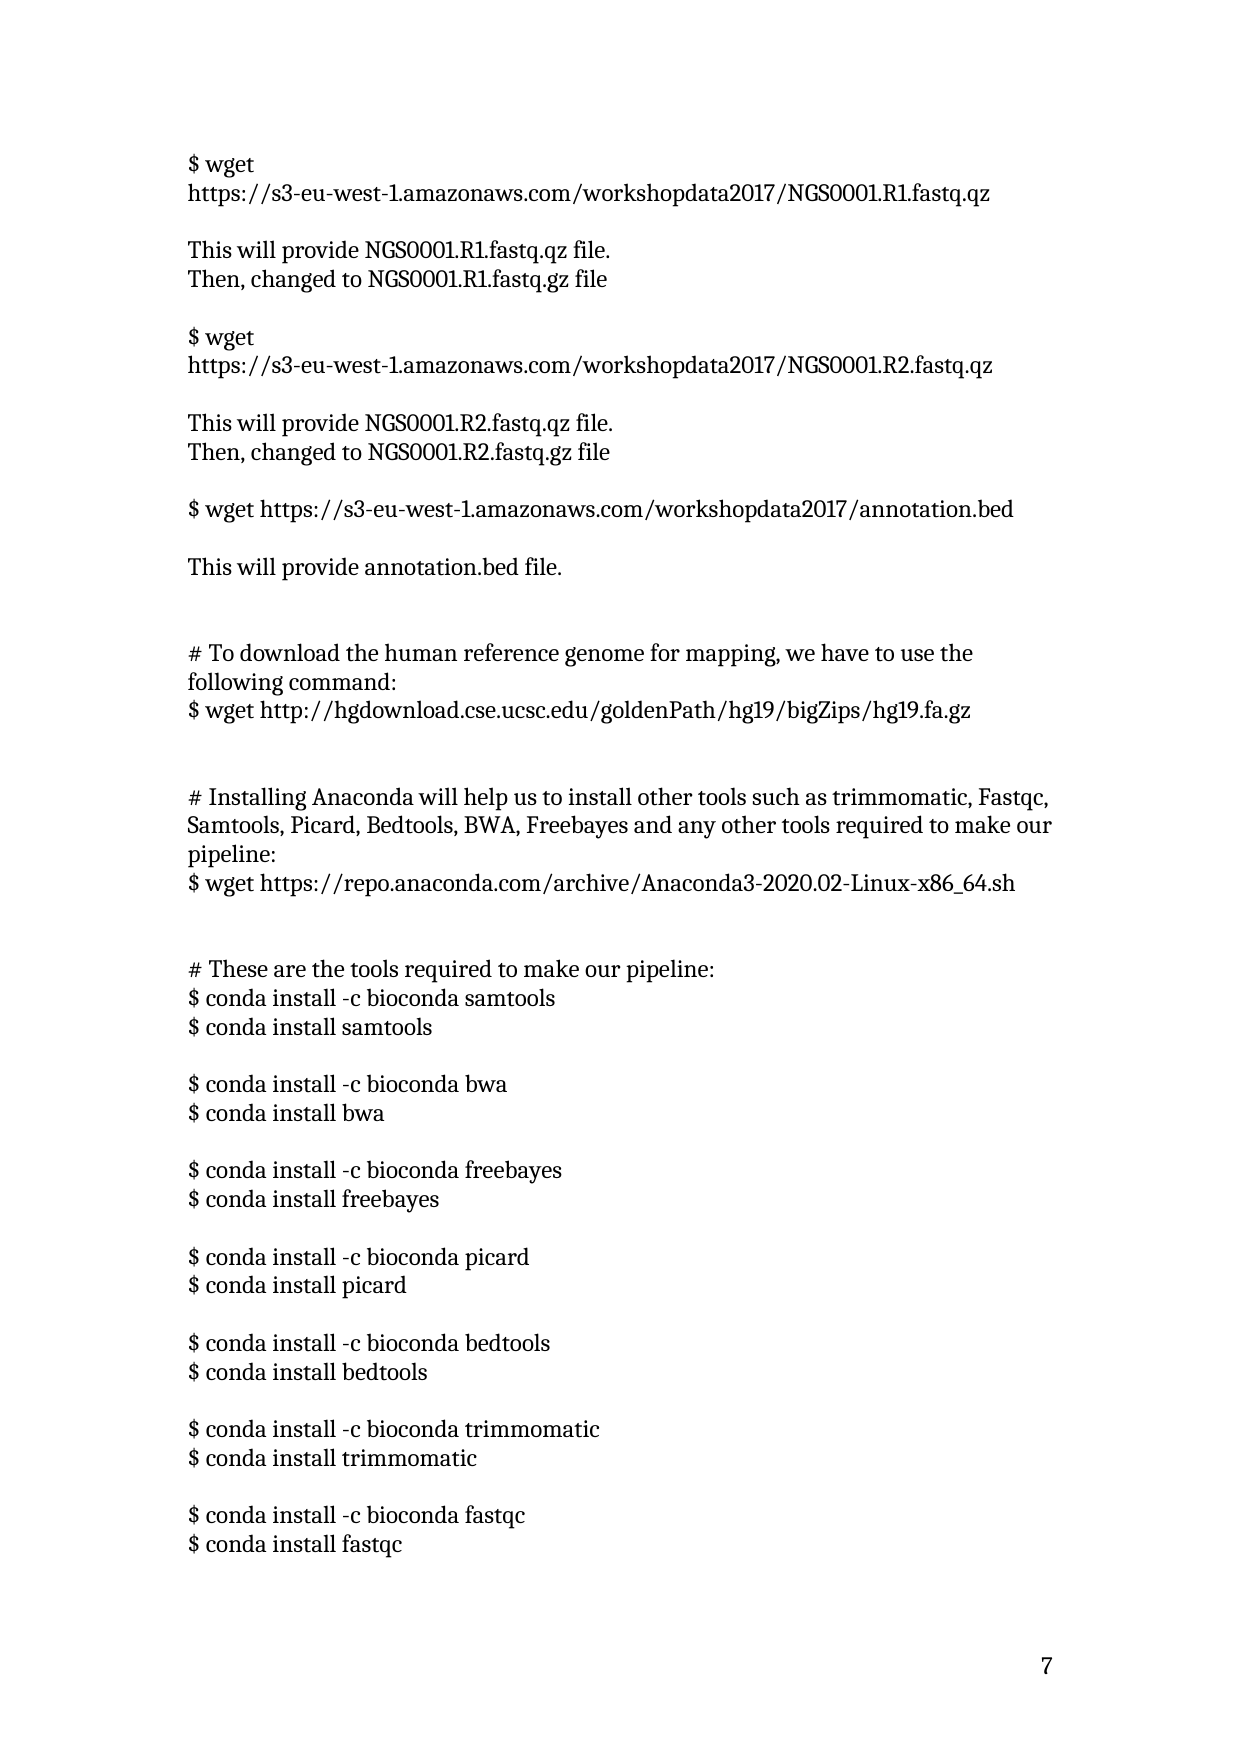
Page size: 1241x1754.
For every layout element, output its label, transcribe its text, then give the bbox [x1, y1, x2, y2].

text $ conda install samtools [187, 1012, 1053, 1041]
text $ conda install -c bioconda freebayes [187, 1156, 1053, 1185]
text This will provide annotation.bed file. [187, 552, 1053, 581]
text $ conda install fastqc [187, 1530, 1053, 1559]
text $ conda install freebayes [187, 1185, 1053, 1214]
text This will provide NGS0001.R2.fastq.qz file. [187, 409, 1053, 437]
text # These are the tools required to make our pipeline: [187, 955, 1053, 984]
text $ conda install -c bioconda fastqc [187, 1501, 1053, 1530]
text Then, changed to NGS0001.R2.fastq.gz file [187, 437, 1053, 466]
text $ wget http://hgdownload.cse.ucsc.edu/goldenPath/hg19/bigZips/hg19.fa.gz [187, 696, 1053, 725]
text This will provide NGS0001.R1.fastq.qz file. [187, 236, 1053, 265]
text $ conda install bedtools [187, 1357, 1053, 1386]
text $ wget https://repo.anaconda.com/archive/Anaconda3-2020.02-Linux-x86_64.sh [187, 869, 1053, 897]
text # Installing Anaconda will help us to install other tools such as trimmomatic, Fastqc, Samtools, Picard, Bedtools, BWA, Freebayes and any other tools required to make our pipeline: [187, 782, 1053, 869]
text $ conda install -c bioconda samtools [187, 984, 1053, 1012]
text # To download the human reference genome for mapping, we have to use the following command: [187, 639, 1053, 696]
text $ conda install -c bioconda bedtools [187, 1329, 1053, 1357]
text $ wget https://s3-eu-west-1.amazonaws.com/workshopdata2017/NGS0001.R2.fastq.qz [187, 322, 1053, 380]
text $ conda install trimmomatic [187, 1444, 1053, 1472]
text $ conda install picard [187, 1271, 1053, 1300]
text $ conda install -c bioconda bwa [187, 1070, 1053, 1099]
text $ wget https://s3-eu-west-1.amazonaws.com/workshopdata2017/NGS0001.R1.fastq.qz [187, 150, 1053, 207]
text $ conda install -c bioconda trimmomatic [187, 1415, 1053, 1444]
text $ conda install bwa [187, 1099, 1053, 1127]
text $ wget https://s3-eu-west-1.amazonaws.com/workshopdata2017/annotation.bed [187, 495, 1053, 524]
text Then, changed to NGS0001.R1.fastq.gz file [187, 265, 1053, 294]
text $ conda install -c bioconda picard [187, 1242, 1053, 1271]
